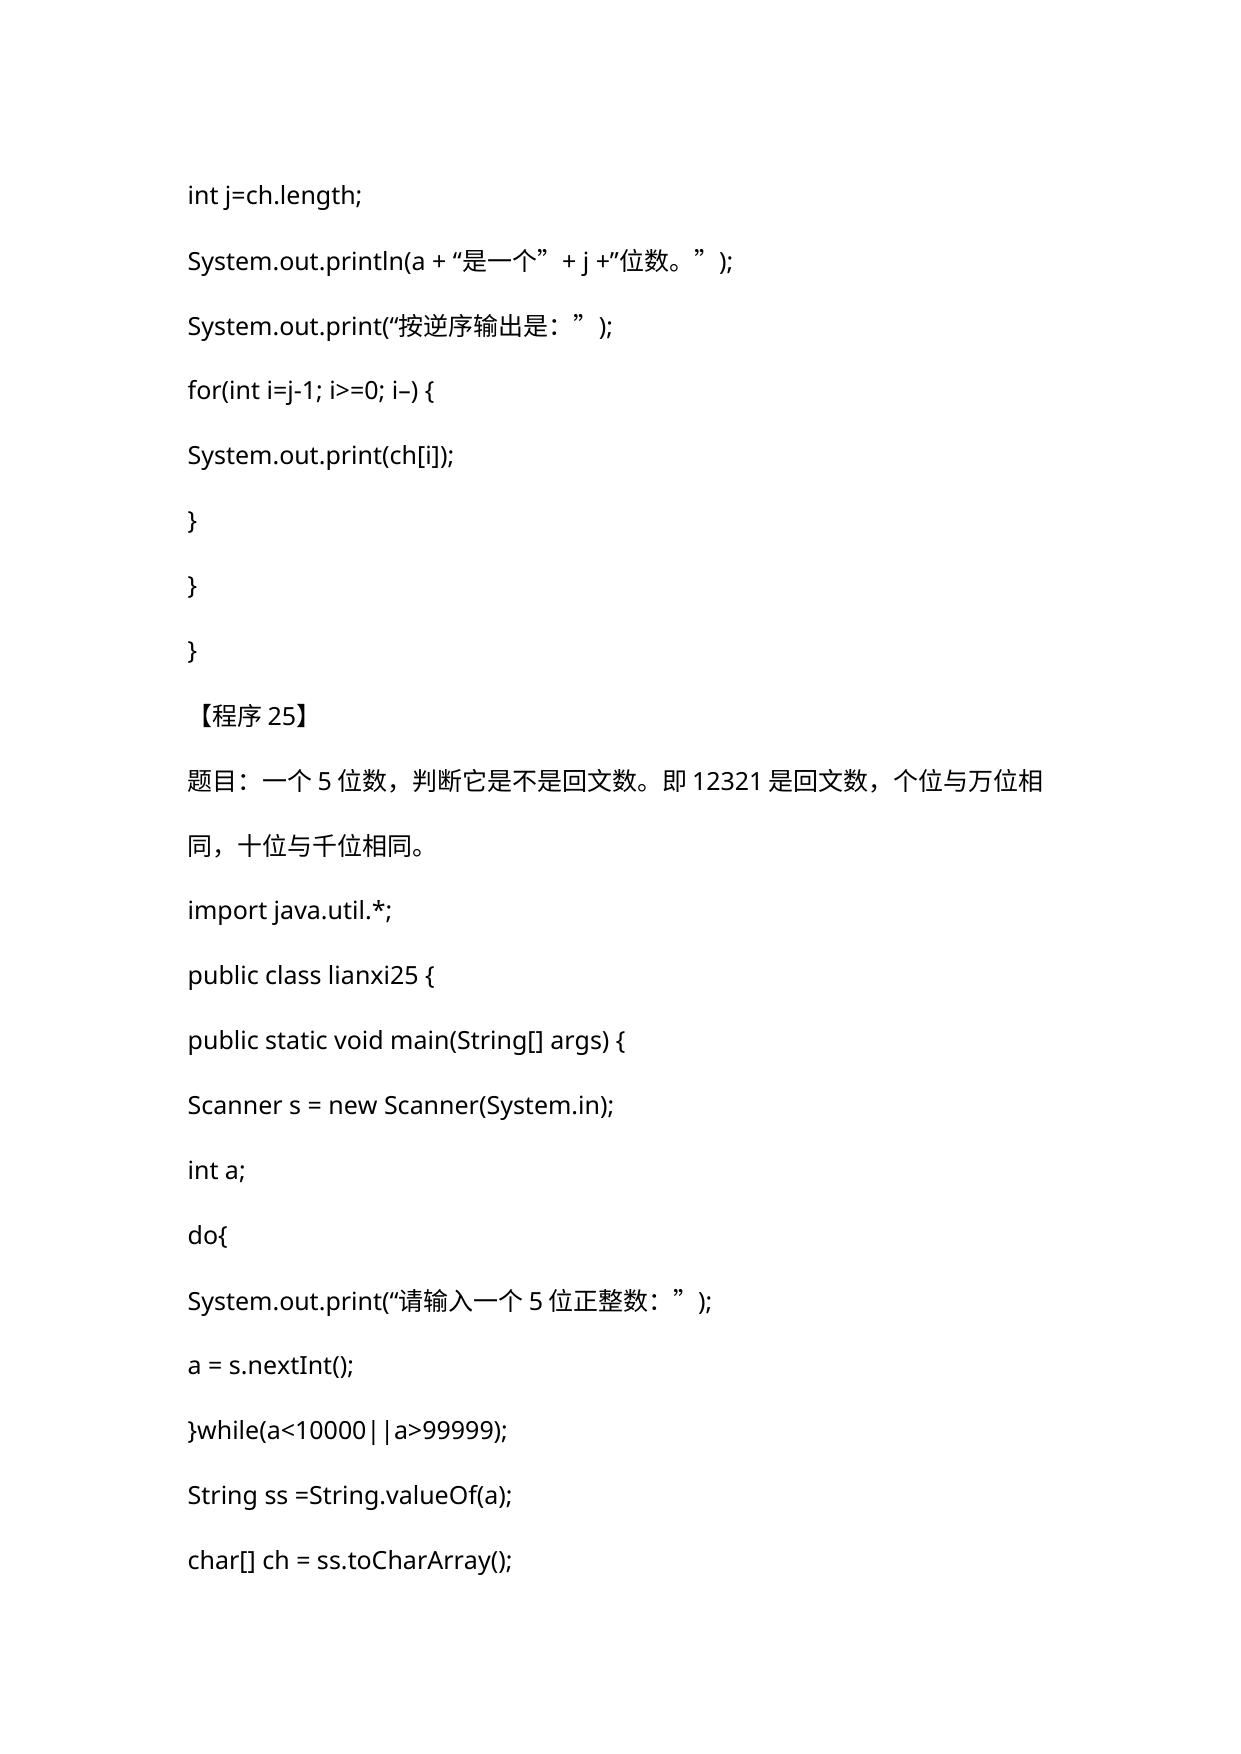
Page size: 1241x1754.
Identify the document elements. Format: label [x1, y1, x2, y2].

text [187, 162, 1053, 1592]
